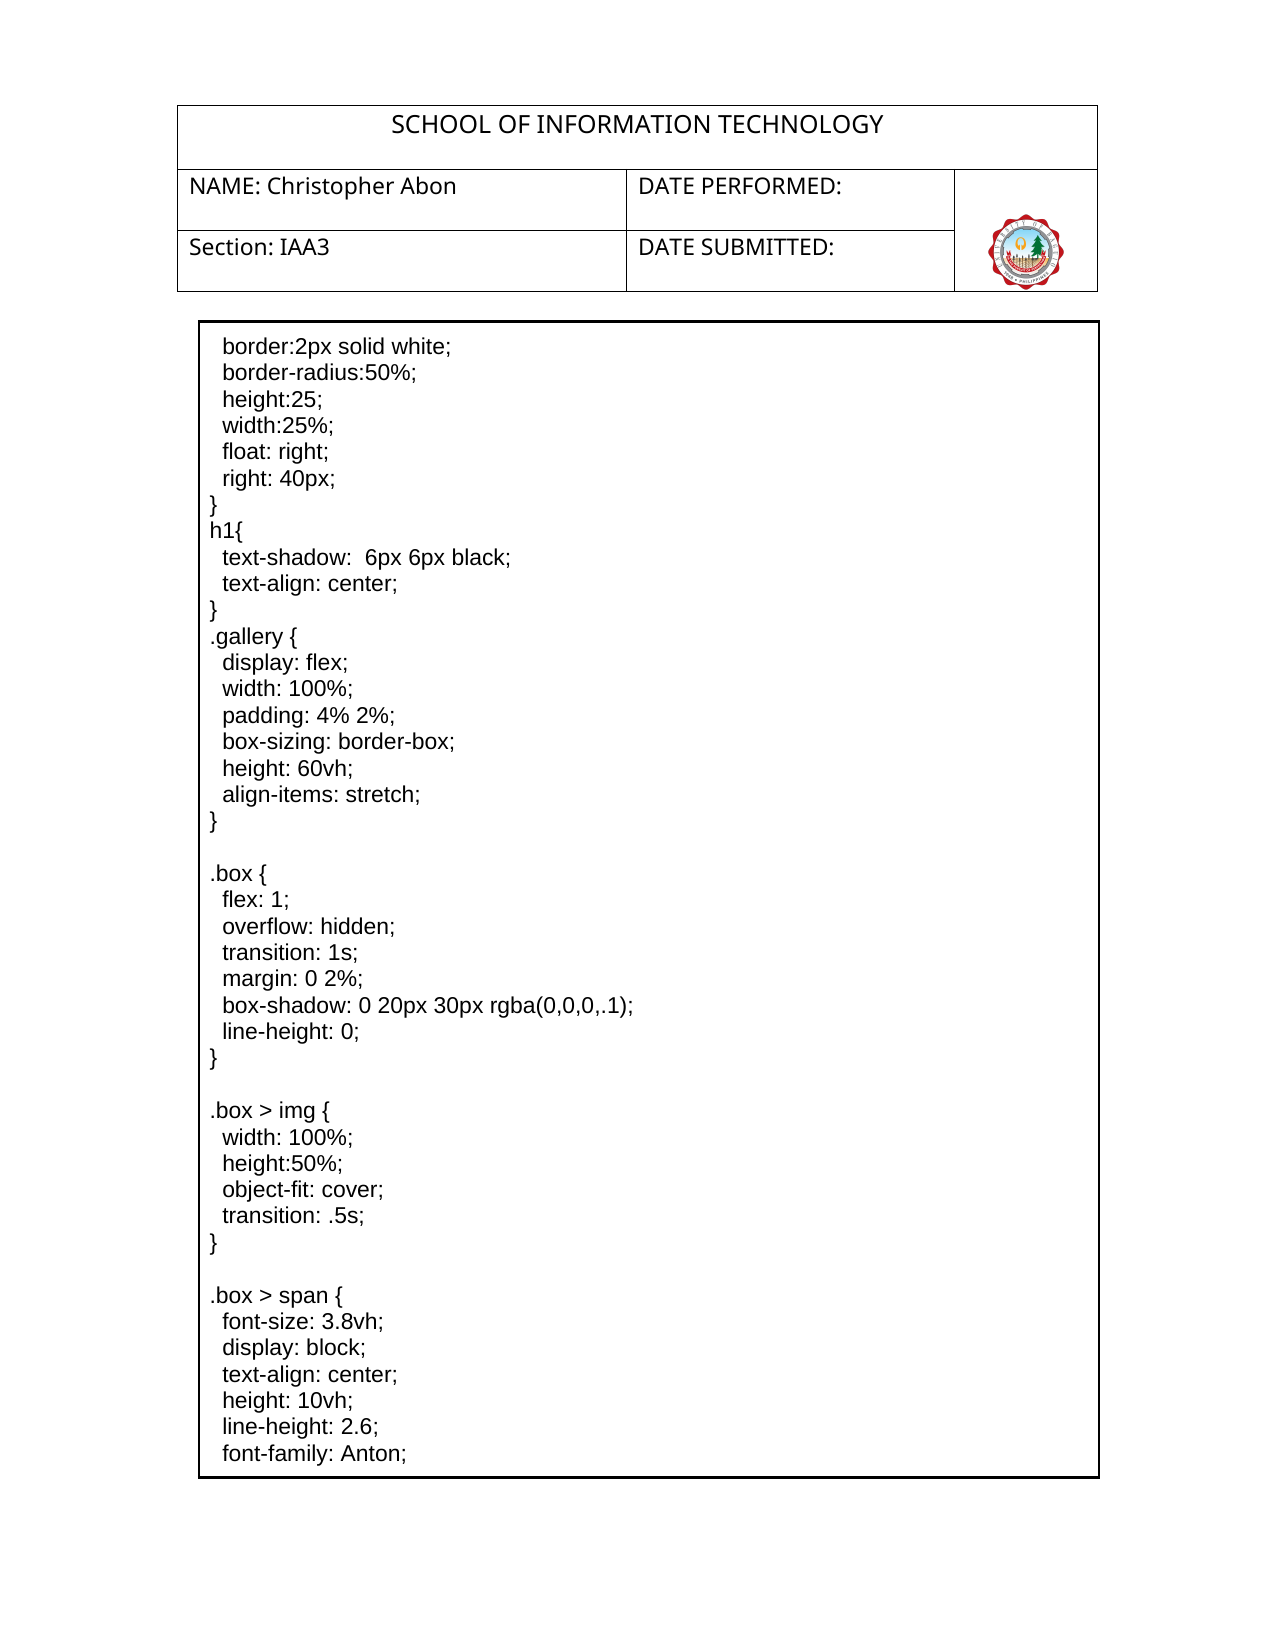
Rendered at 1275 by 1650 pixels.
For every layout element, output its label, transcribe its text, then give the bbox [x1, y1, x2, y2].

picture [987, 213, 1065, 291]
